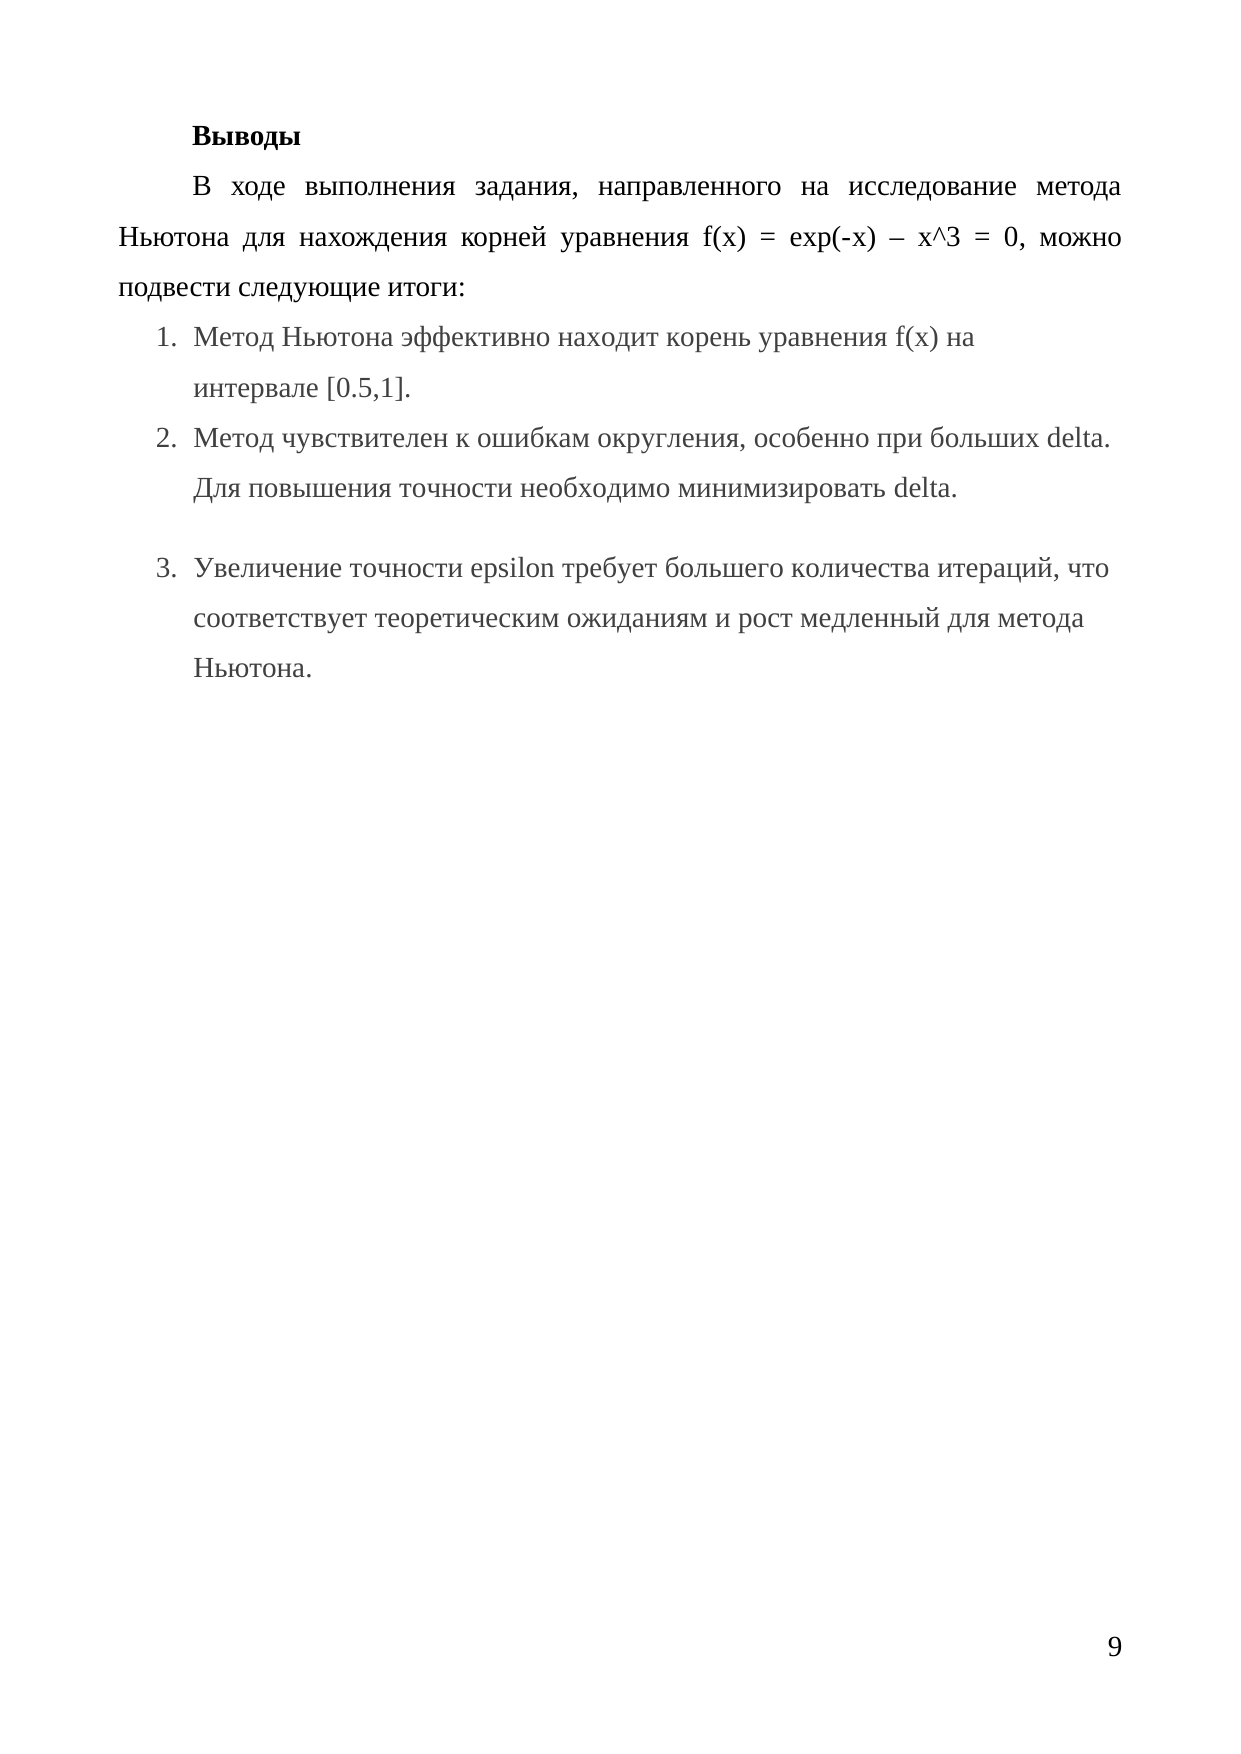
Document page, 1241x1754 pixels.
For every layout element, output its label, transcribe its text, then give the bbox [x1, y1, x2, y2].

list Увеличение точности epsilon требует большего количества итераций, что соответствует теоретическим ожиданиям и рост медленный для метода Ньютона. [156, 550, 1122, 684]
list Метод чувствителен к ошибкам округления, особенно при больших delta. Для повышения точности необходимо минимизировать delta. [156, 420, 1122, 504]
text В ходе выполнения задания, направленного на исследование метода Ньютона для нахождения корней уравнения f(x) = exp(-x) – x^3 = 0, можно подвести следующие итоги: [118, 168, 1122, 303]
text Выводы [118, 118, 1122, 152]
list Метод Ньютона эффективно находит корень уравнения f(x) на интервале [0.5,1]. [156, 319, 1122, 403]
